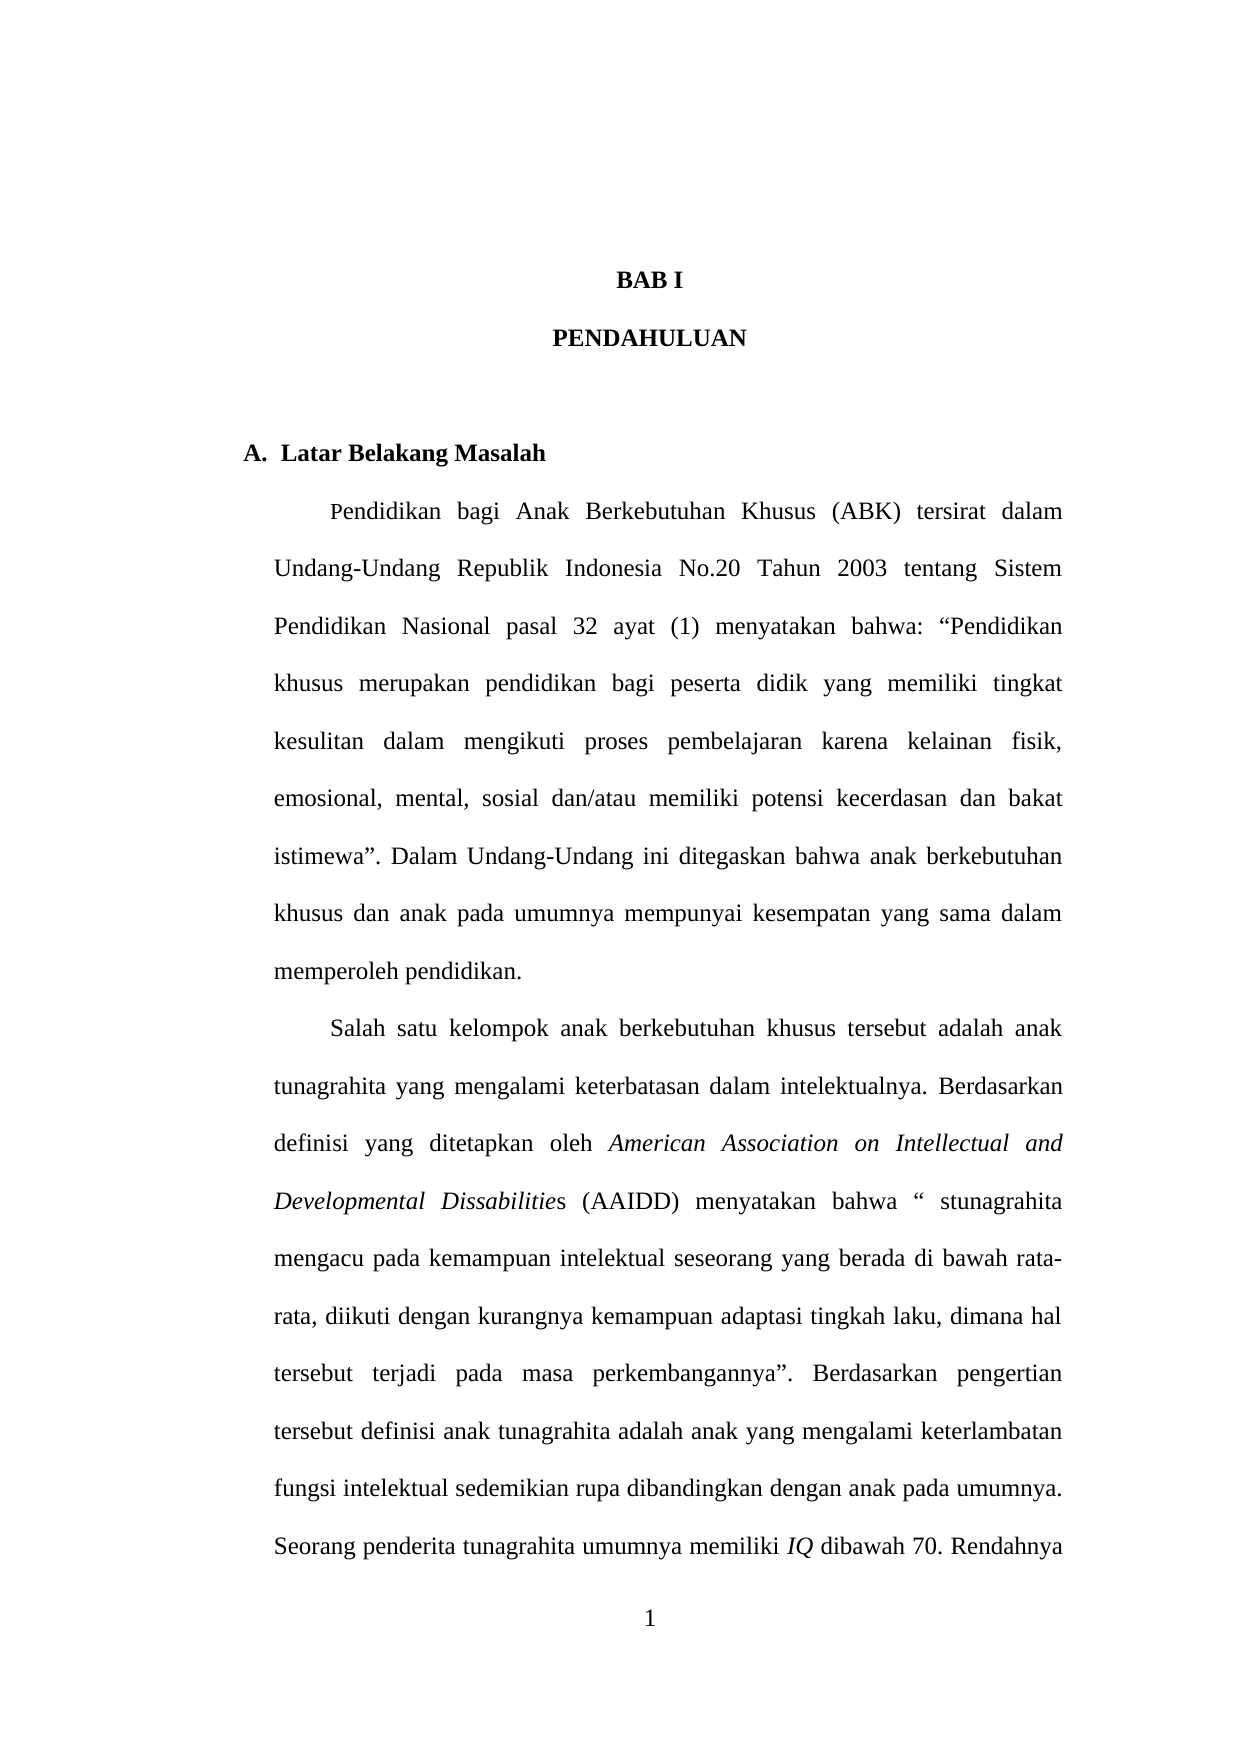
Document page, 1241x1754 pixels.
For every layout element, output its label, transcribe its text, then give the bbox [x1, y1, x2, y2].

text BAB I [236, 265, 1063, 293]
text PENDAHULUAN [236, 323, 1063, 351]
text Pendidikan bagi Anak Berkebutuhan Khusus (ABK) tersirat dalam Undang-Undang Republik Indonesia No.20 Tahun 2003 tentang Sistem Pendidikan Nasional pasal 32 ayat (1) menyatakan bahwa: “Pendidikan khusus merupakan pendidikan bagi peserta didik yang memiliki tingkat kesulitan dalam mengikuti proses pembelajaran karena kelainan fisik, emosional, mental, sosial dan/atau memiliki potensi kecerdasan dan bakat istimewa”. Dalam Undang-Undang ini ditegaskan bahwa anak berkebutuhan khusus dan anak pada umumnya mempunyai kesempatan yang sama dalam memperoleh pendidikan. [274, 496, 1063, 985]
list Latar Belakang Masalah [243, 438, 1063, 467]
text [274, 1013, 1063, 1560]
